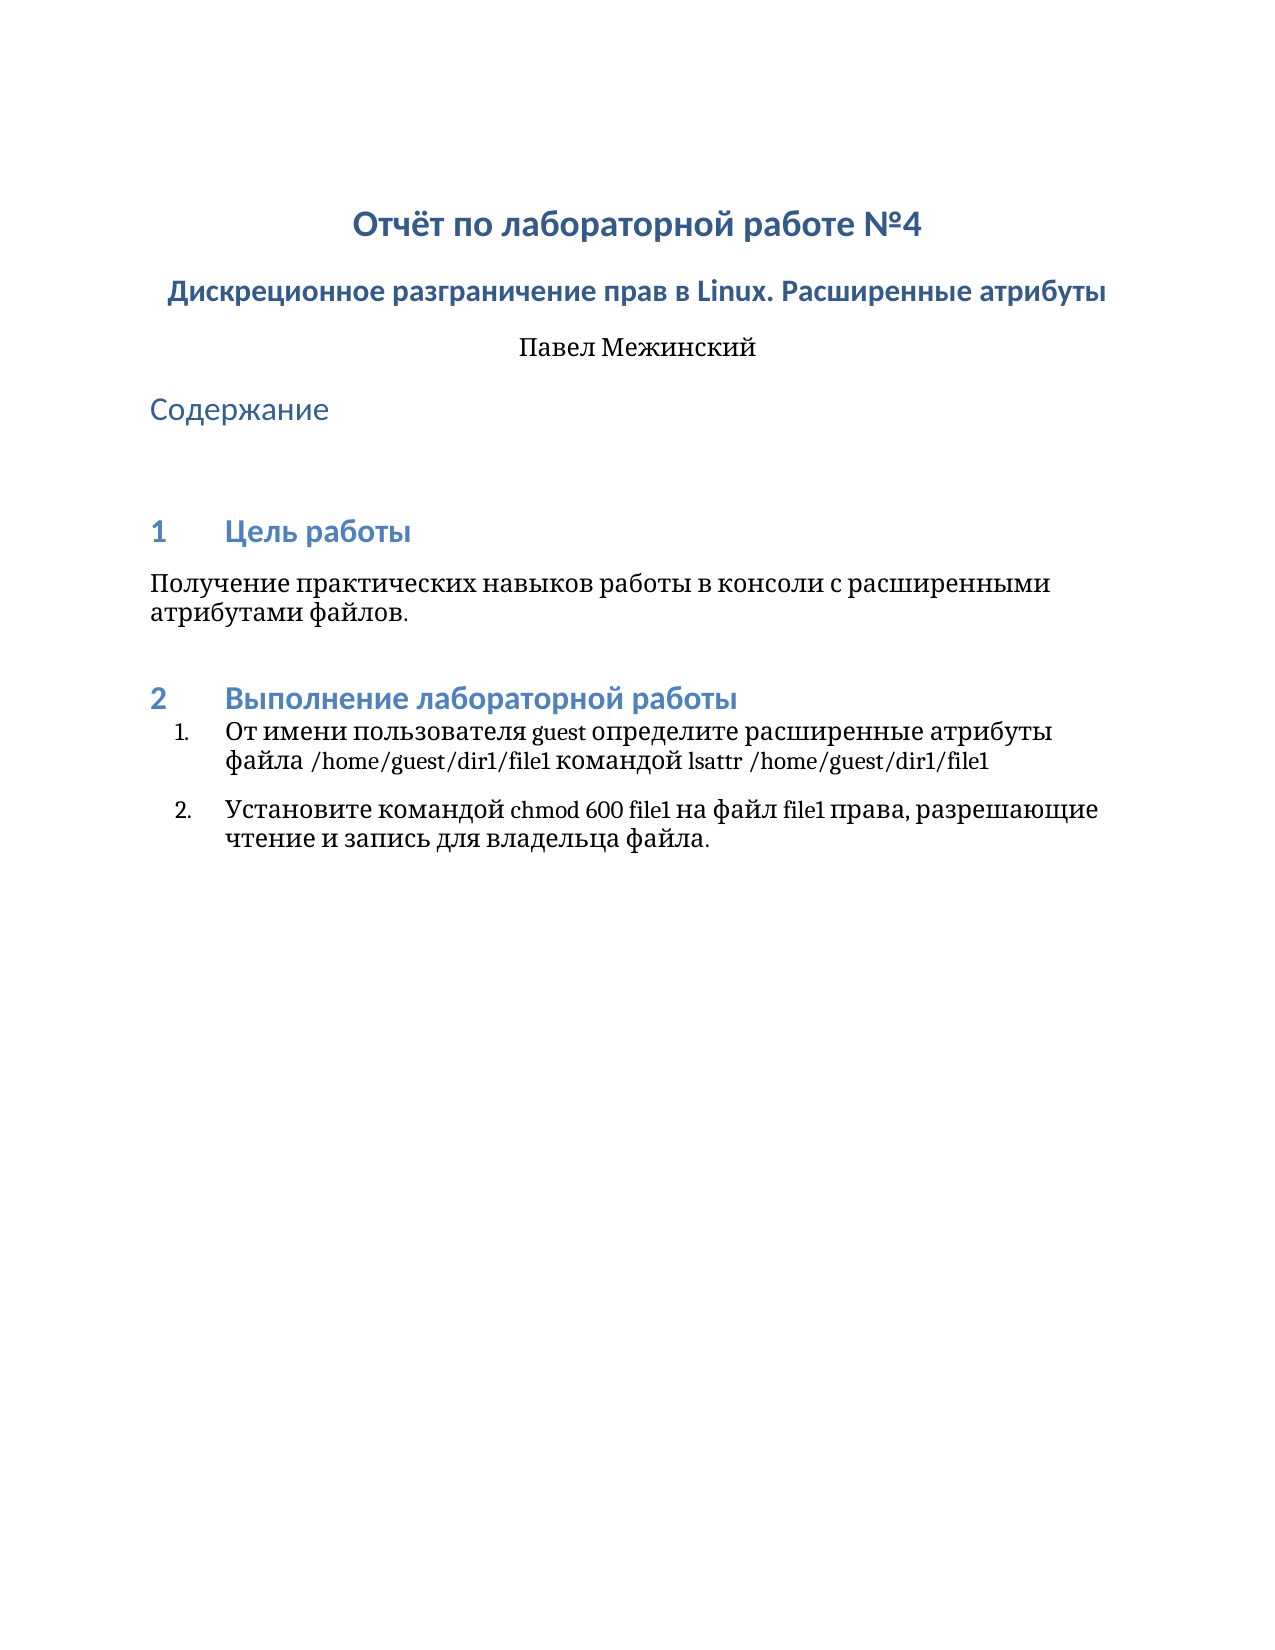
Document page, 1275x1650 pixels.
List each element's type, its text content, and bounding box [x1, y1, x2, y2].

subtitle 1 Цель работы [150, 510, 1125, 551]
subtitle 2 Выполнение лабораторной работы [150, 677, 1125, 718]
title Отчёт по лабораторной работе №4 [150, 200, 1125, 246]
subtitle Дискреционное разграничение прав в Linux. Расширенные атрибуты [150, 271, 1125, 309]
text Павел Межинский [150, 334, 1125, 363]
list От имени пользователя guest определите расширенные атрибуты файла /home/guest/dir1/file1 командой lsattr /home/guest/dir1/file1 [175, 718, 1125, 776]
list Установите командой chmod 600 file1 на файл file1 права, разрешающие чтение и запись для владельца файла. [175, 796, 1125, 854]
text Получение практических навыков работы в консоли с расширенными атрибутами файлов. [150, 570, 1125, 627]
